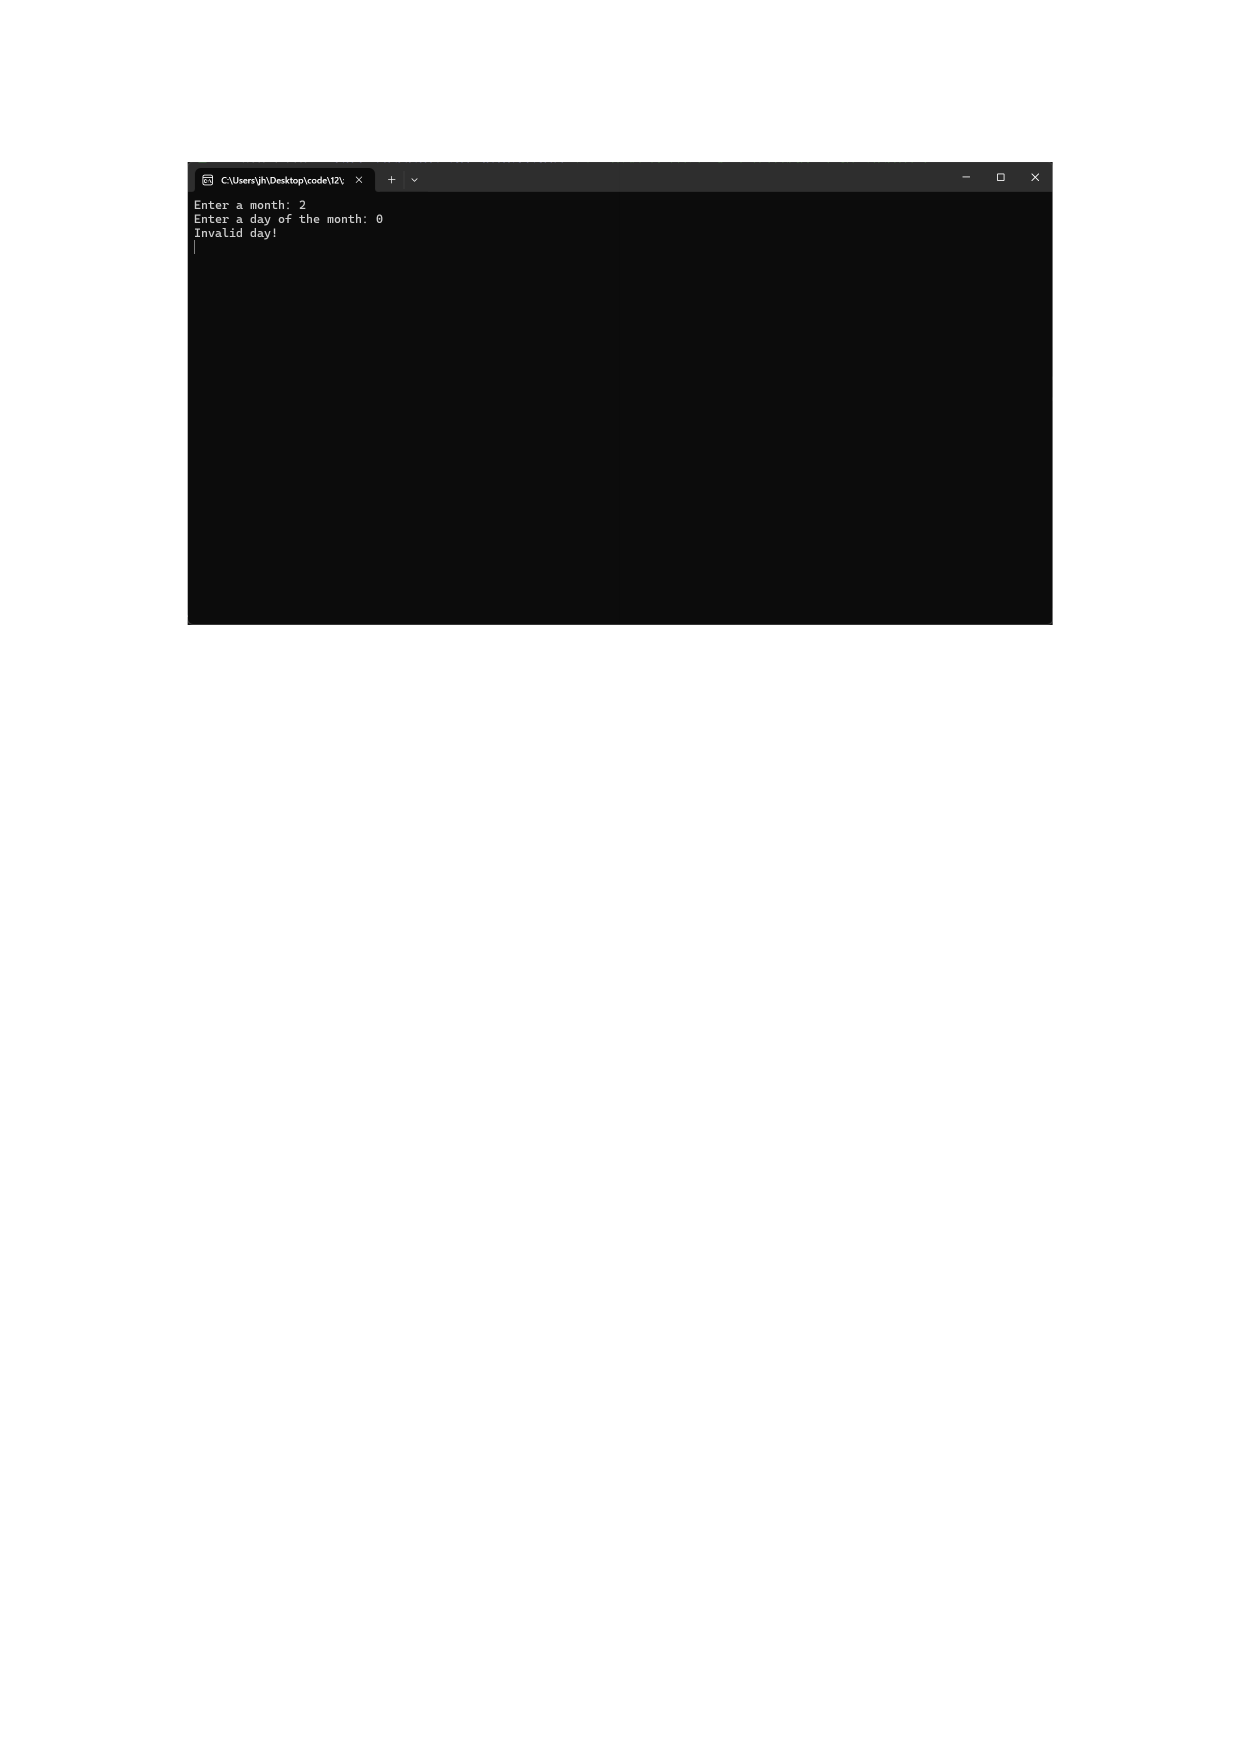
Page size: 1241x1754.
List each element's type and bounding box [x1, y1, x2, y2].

picture [187, 162, 1053, 625]
